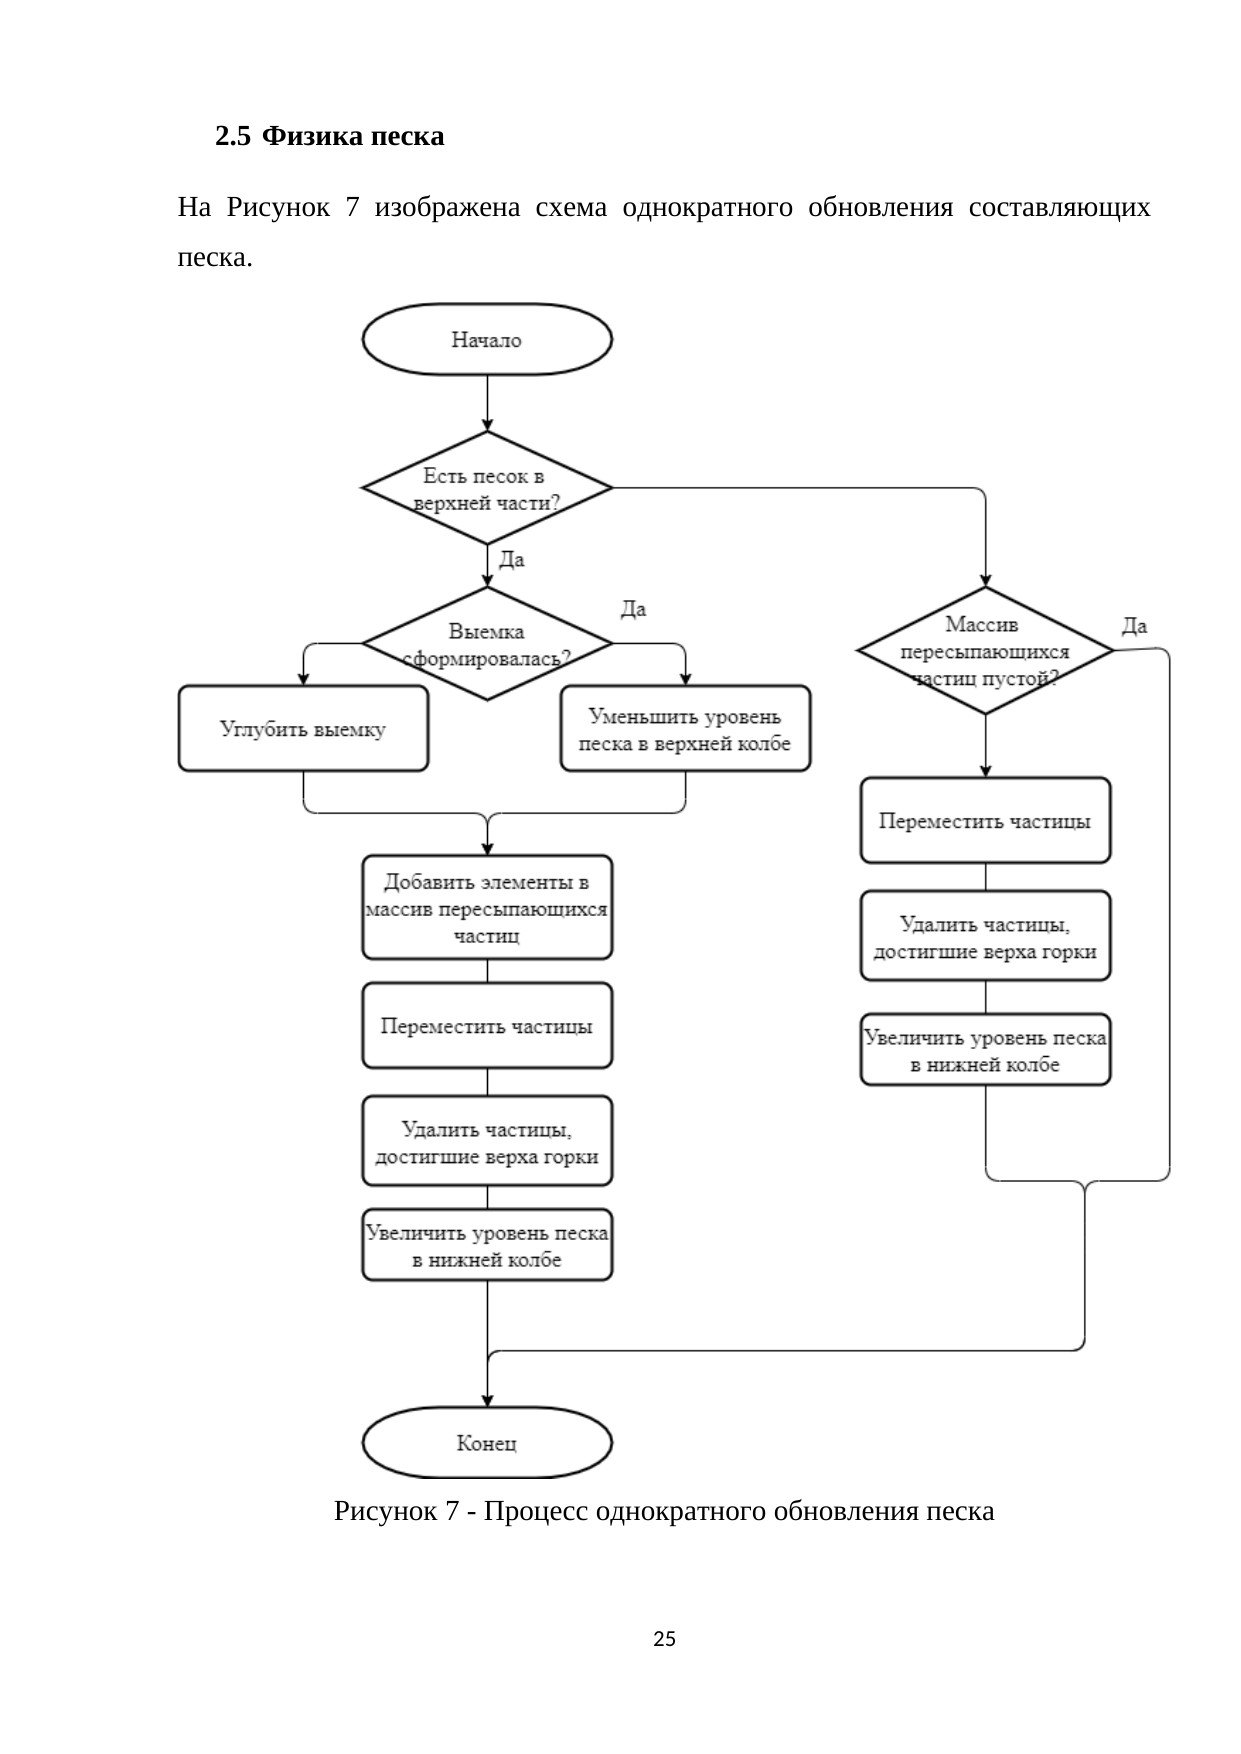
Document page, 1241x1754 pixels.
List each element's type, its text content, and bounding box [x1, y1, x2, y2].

picture [177, 302, 1182, 1479]
text На Рисунок 7 изображена схема однократного обновления составляющих песка. [177, 189, 1152, 273]
text Рисунок 7 - Процесс однократного обновления песка [177, 1493, 1152, 1526]
subtitle Физика песка [215, 118, 1152, 152]
